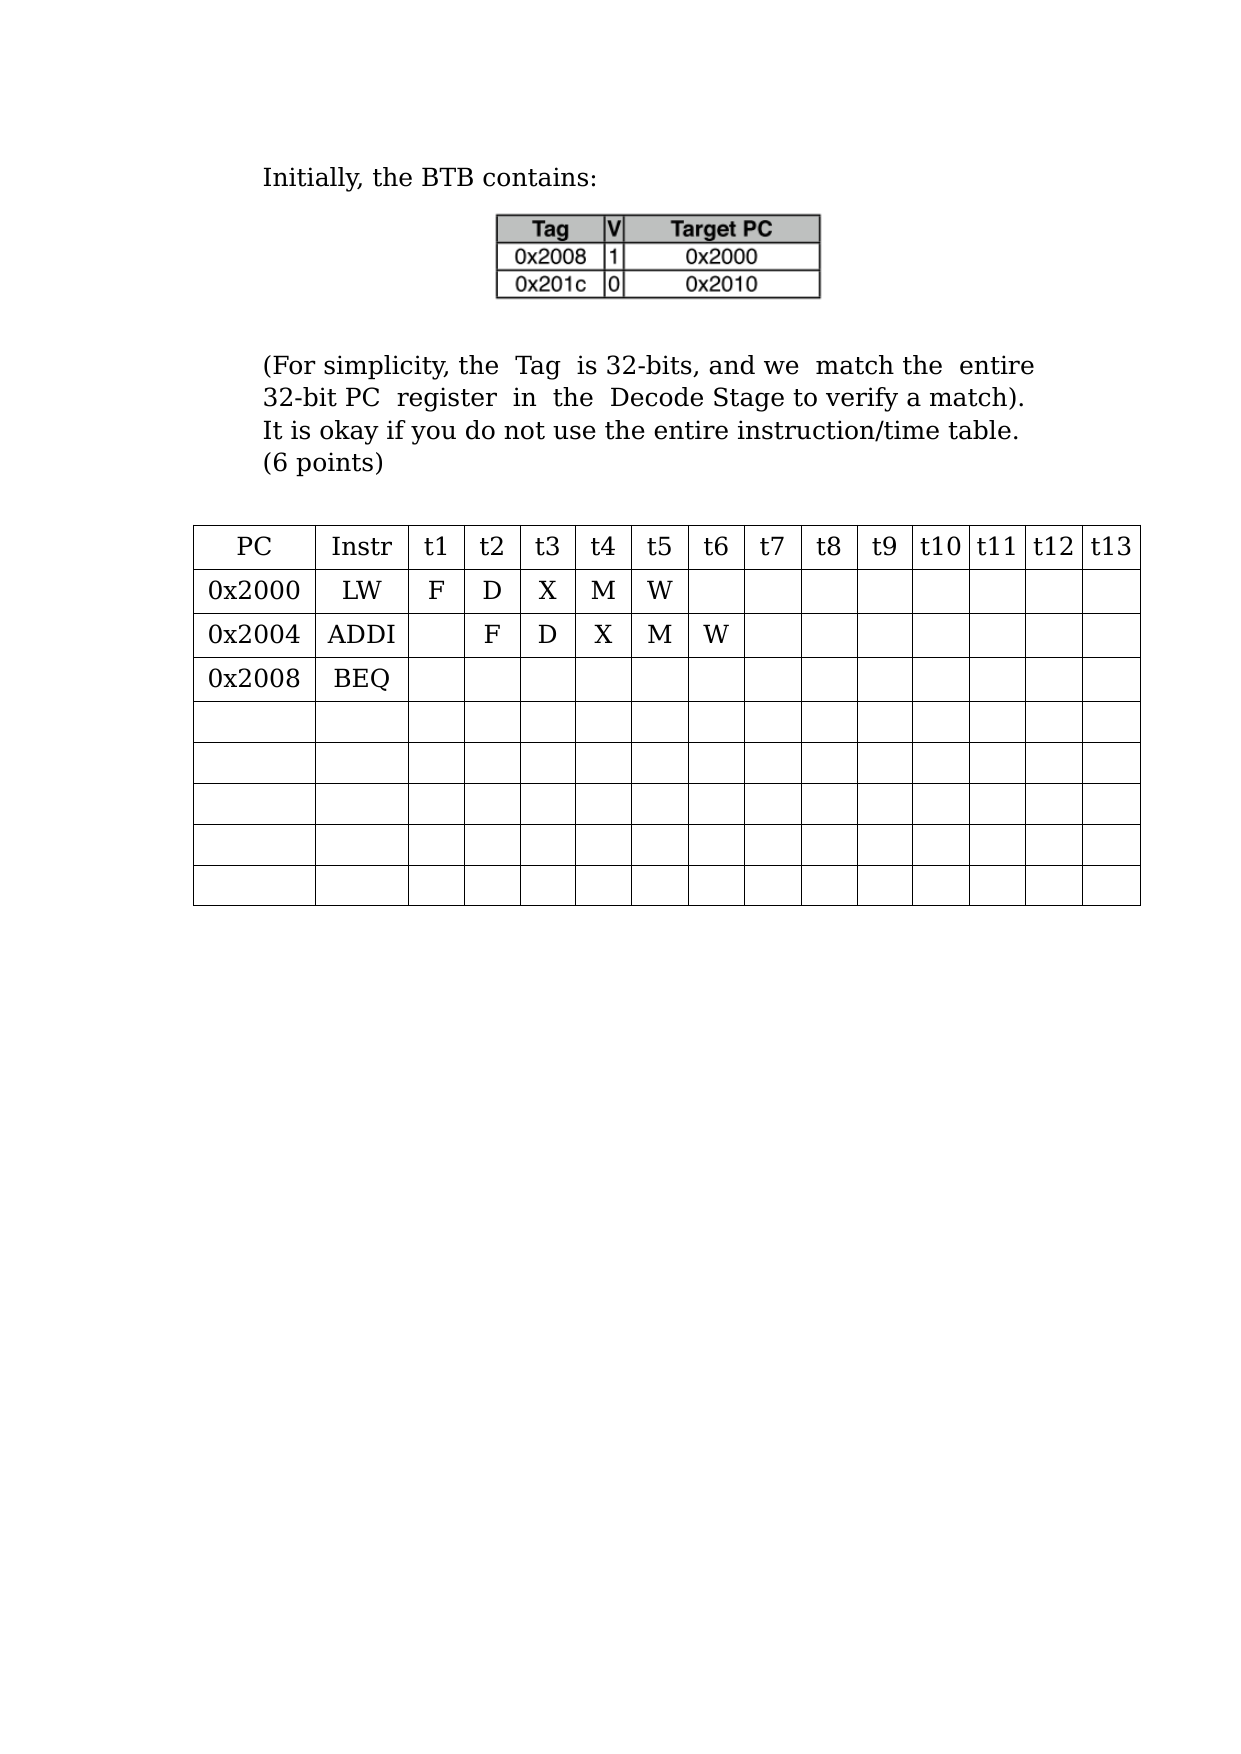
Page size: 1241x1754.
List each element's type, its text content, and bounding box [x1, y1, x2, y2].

table_cell [858, 614, 912, 657]
table_cell [465, 658, 520, 701]
table_cell [858, 658, 912, 701]
table_cell [521, 658, 575, 701]
table_cell [1026, 614, 1082, 657]
table_cell [465, 825, 520, 864]
table_cell [802, 825, 857, 864]
table_cell [745, 825, 801, 864]
table_cell [1083, 614, 1140, 657]
table_cell X [576, 614, 631, 657]
table_header t13 [1083, 526, 1140, 569]
table_cell [689, 825, 744, 864]
table_cell [409, 614, 464, 657]
table_cell [970, 866, 1025, 905]
table_header t10 [913, 526, 969, 569]
table_cell [802, 570, 857, 613]
table_cell [689, 702, 744, 742]
table_cell [576, 658, 631, 701]
table_cell [745, 784, 801, 824]
table_cell [1026, 743, 1082, 783]
table_header t6 [689, 526, 744, 569]
table_header t8 [802, 526, 857, 569]
table_cell [316, 702, 408, 742]
table_cell [194, 702, 315, 742]
table_cell [1083, 866, 1140, 905]
picture [488, 207, 827, 306]
table_cell [970, 570, 1025, 613]
table_cell [576, 702, 631, 742]
table_cell [913, 658, 969, 701]
table_cell [1026, 658, 1082, 701]
table_cell [1026, 866, 1082, 905]
table_cell F [409, 570, 464, 613]
table_header Instr [316, 526, 408, 569]
table_cell [913, 743, 969, 783]
table_header t3 [521, 526, 575, 569]
table_cell [521, 743, 575, 783]
table_cell [521, 784, 575, 824]
table_cell [913, 570, 969, 613]
table_cell [1083, 702, 1140, 742]
table_cell ADDI [316, 614, 408, 657]
table_cell [1083, 784, 1140, 824]
table_cell M [576, 570, 631, 613]
table_cell [409, 866, 464, 905]
table_cell [521, 825, 575, 864]
text (For simplicity, the Tag is 32-bits, and we match the entire 32-bit PC register in the Decode Stage to verify a match). It is okay if you do not use the entire instruction/time table. (6 points) [262, 349, 1053, 479]
table_cell [689, 866, 744, 905]
table_cell X [521, 570, 575, 613]
table_cell [970, 743, 1025, 783]
table_cell [576, 784, 631, 824]
table_cell [745, 570, 801, 613]
table_cell [970, 658, 1025, 701]
table_cell [409, 658, 464, 701]
table_cell [913, 784, 969, 824]
table_cell W [689, 614, 744, 657]
table_cell [194, 825, 315, 864]
table_cell [913, 614, 969, 657]
table_header t9 [858, 526, 912, 569]
table_cell [745, 702, 801, 742]
table_cell [858, 702, 912, 742]
table_cell W [632, 570, 688, 613]
table_cell [745, 866, 801, 905]
table_cell LW [316, 570, 408, 613]
table_cell [521, 702, 575, 742]
table_cell [689, 570, 744, 613]
table_cell [632, 866, 688, 905]
table_cell [465, 702, 520, 742]
table_cell [1083, 570, 1140, 613]
table_header t5 [632, 526, 688, 569]
table_cell [802, 614, 857, 657]
table_header t1 [409, 526, 464, 569]
table_cell [576, 743, 631, 783]
table_cell [632, 825, 688, 864]
table_cell [632, 702, 688, 742]
table_cell 0x2008 [194, 658, 315, 701]
table_cell [858, 570, 912, 613]
table_cell [316, 866, 408, 905]
table_cell 0x2004 [194, 614, 315, 657]
table_cell [409, 743, 464, 783]
text Initially, the BTB contains: [262, 162, 1053, 194]
table_cell [858, 866, 912, 905]
table_cell [576, 825, 631, 864]
table_cell [689, 743, 744, 783]
table_cell M [632, 614, 688, 657]
table_cell D [521, 614, 575, 657]
table_cell [802, 784, 857, 824]
table_cell [745, 743, 801, 783]
table_cell [1026, 825, 1082, 864]
table_cell [970, 614, 1025, 657]
table_cell 0x2000 [194, 570, 315, 613]
table_cell [521, 866, 575, 905]
table_cell [970, 825, 1025, 864]
table_cell [316, 784, 408, 824]
table_cell [802, 702, 857, 742]
table_cell [316, 825, 408, 864]
table_header PC [194, 526, 315, 569]
table_header t12 [1026, 526, 1082, 569]
table_cell [1083, 658, 1140, 701]
table_cell [802, 866, 857, 905]
table_cell [1083, 825, 1140, 864]
table_cell [409, 784, 464, 824]
table_cell [913, 866, 969, 905]
table_cell [858, 743, 912, 783]
table_cell [1083, 743, 1140, 783]
table_cell [970, 702, 1025, 742]
table_cell D [465, 570, 520, 613]
table_header t7 [745, 526, 801, 569]
table_header t4 [576, 526, 631, 569]
table_cell [1026, 702, 1082, 742]
table_cell [802, 743, 857, 783]
table_cell [632, 784, 688, 824]
table_cell [1026, 570, 1082, 613]
table_cell [913, 702, 969, 742]
table_cell [858, 784, 912, 824]
table_cell [689, 784, 744, 824]
table_cell [745, 614, 801, 657]
table_cell [913, 825, 969, 864]
table_cell [632, 743, 688, 783]
table_cell [1026, 784, 1082, 824]
table_cell [576, 866, 631, 905]
table_cell [689, 658, 744, 701]
table_cell [970, 784, 1025, 824]
table_header t11 [970, 526, 1025, 569]
table_cell [632, 658, 688, 701]
table_cell BEQ [316, 658, 408, 701]
table_cell [802, 658, 857, 701]
table_cell [409, 702, 464, 742]
table_cell [194, 784, 315, 824]
table_cell [858, 825, 912, 864]
table_cell F [465, 614, 520, 657]
table_cell [194, 743, 315, 783]
table_cell [316, 743, 408, 783]
table_cell [745, 658, 801, 701]
table_header t2 [465, 526, 520, 569]
table_cell [409, 825, 464, 864]
table_cell [465, 743, 520, 783]
table_cell [465, 866, 520, 905]
table_cell [465, 784, 520, 824]
table_cell [194, 866, 315, 905]
